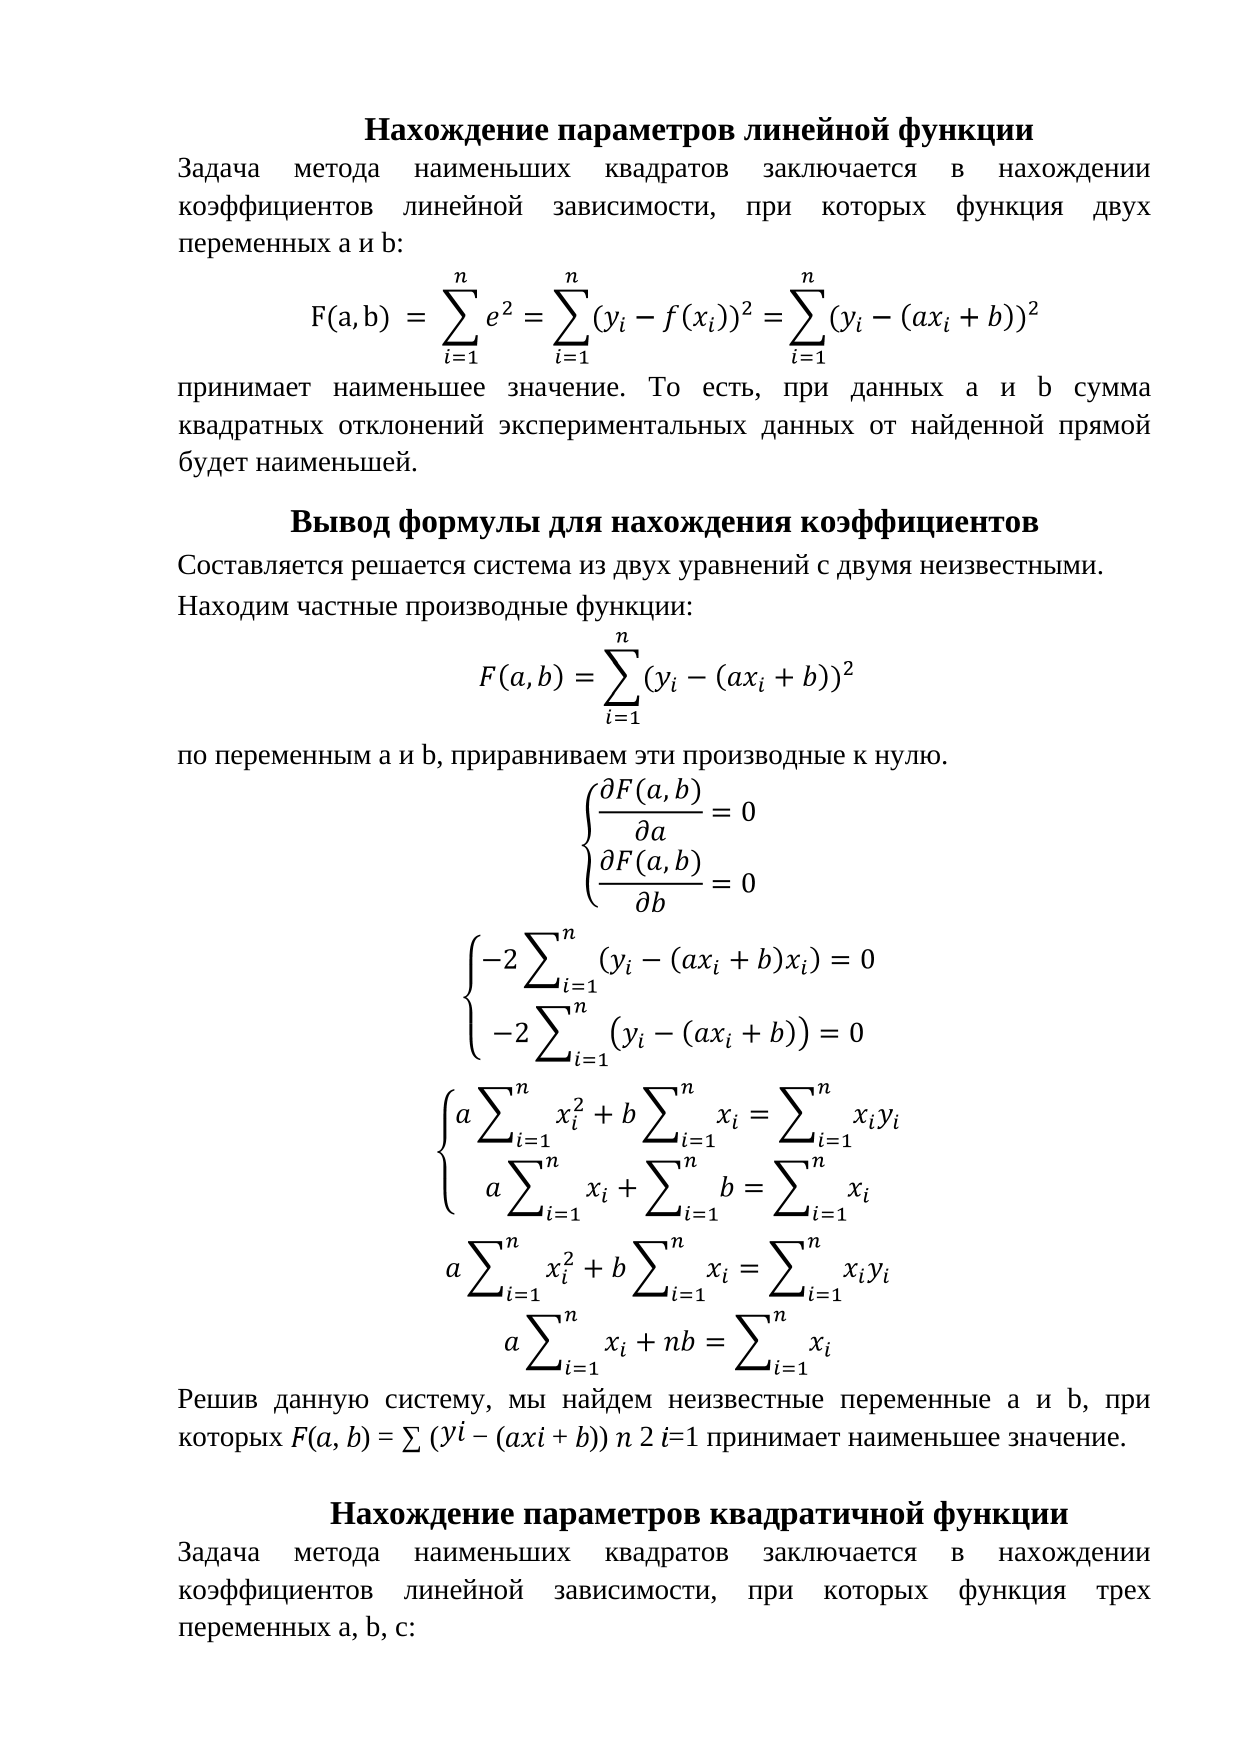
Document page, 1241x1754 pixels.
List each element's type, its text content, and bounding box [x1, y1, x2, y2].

text Решив данную систему, мы найдем неизвестные переменные a и b, при которых (, ) = ∑ ( − ( + )) 2 =1 принимает наименьшее значение. [177, 1381, 1152, 1452]
text по переменным a и b, приравниваем эти производные к нулю. [177, 737, 1152, 771]
text Составляется решается система из двух уравнений с двумя неизвестными. [177, 547, 1152, 580]
picture [661, 1426, 669, 1447]
picture [439, 1420, 465, 1447]
picture [311, 271, 1038, 364]
subtitle Нахождение параметров квадратичной функции [330, 1493, 1181, 1531]
picture [436, 777, 899, 1375]
picture [317, 1431, 332, 1447]
text принимает наименьшее значение. То есть, при данных a и b сумма квадратных отклонений экспериментальных данных от найденной прямой будет наименьшей. [177, 369, 1152, 478]
text Задача метода наименьших квадратов заключается в нахождении коэффициентов линейной зависимости, при которых функция двух переменных a и b: [177, 151, 1152, 259]
picture [505, 1426, 545, 1447]
text Задача метода наименьших квадратов заключается в нахождении коэффициентов линейной зависимости, при которых функция трех переменных a, b, c: [177, 1534, 1152, 1643]
text Находим частные производные функции: [177, 588, 1152, 622]
picture [346, 1425, 361, 1447]
picture [290, 1426, 308, 1447]
subtitle Нахождение параметров линейной функции [364, 109, 1181, 147]
picture [478, 631, 853, 724]
picture [575, 1425, 589, 1447]
picture [615, 1431, 632, 1447]
subtitle Вывод формулы для нахождения коэффициентов [290, 501, 1181, 539]
